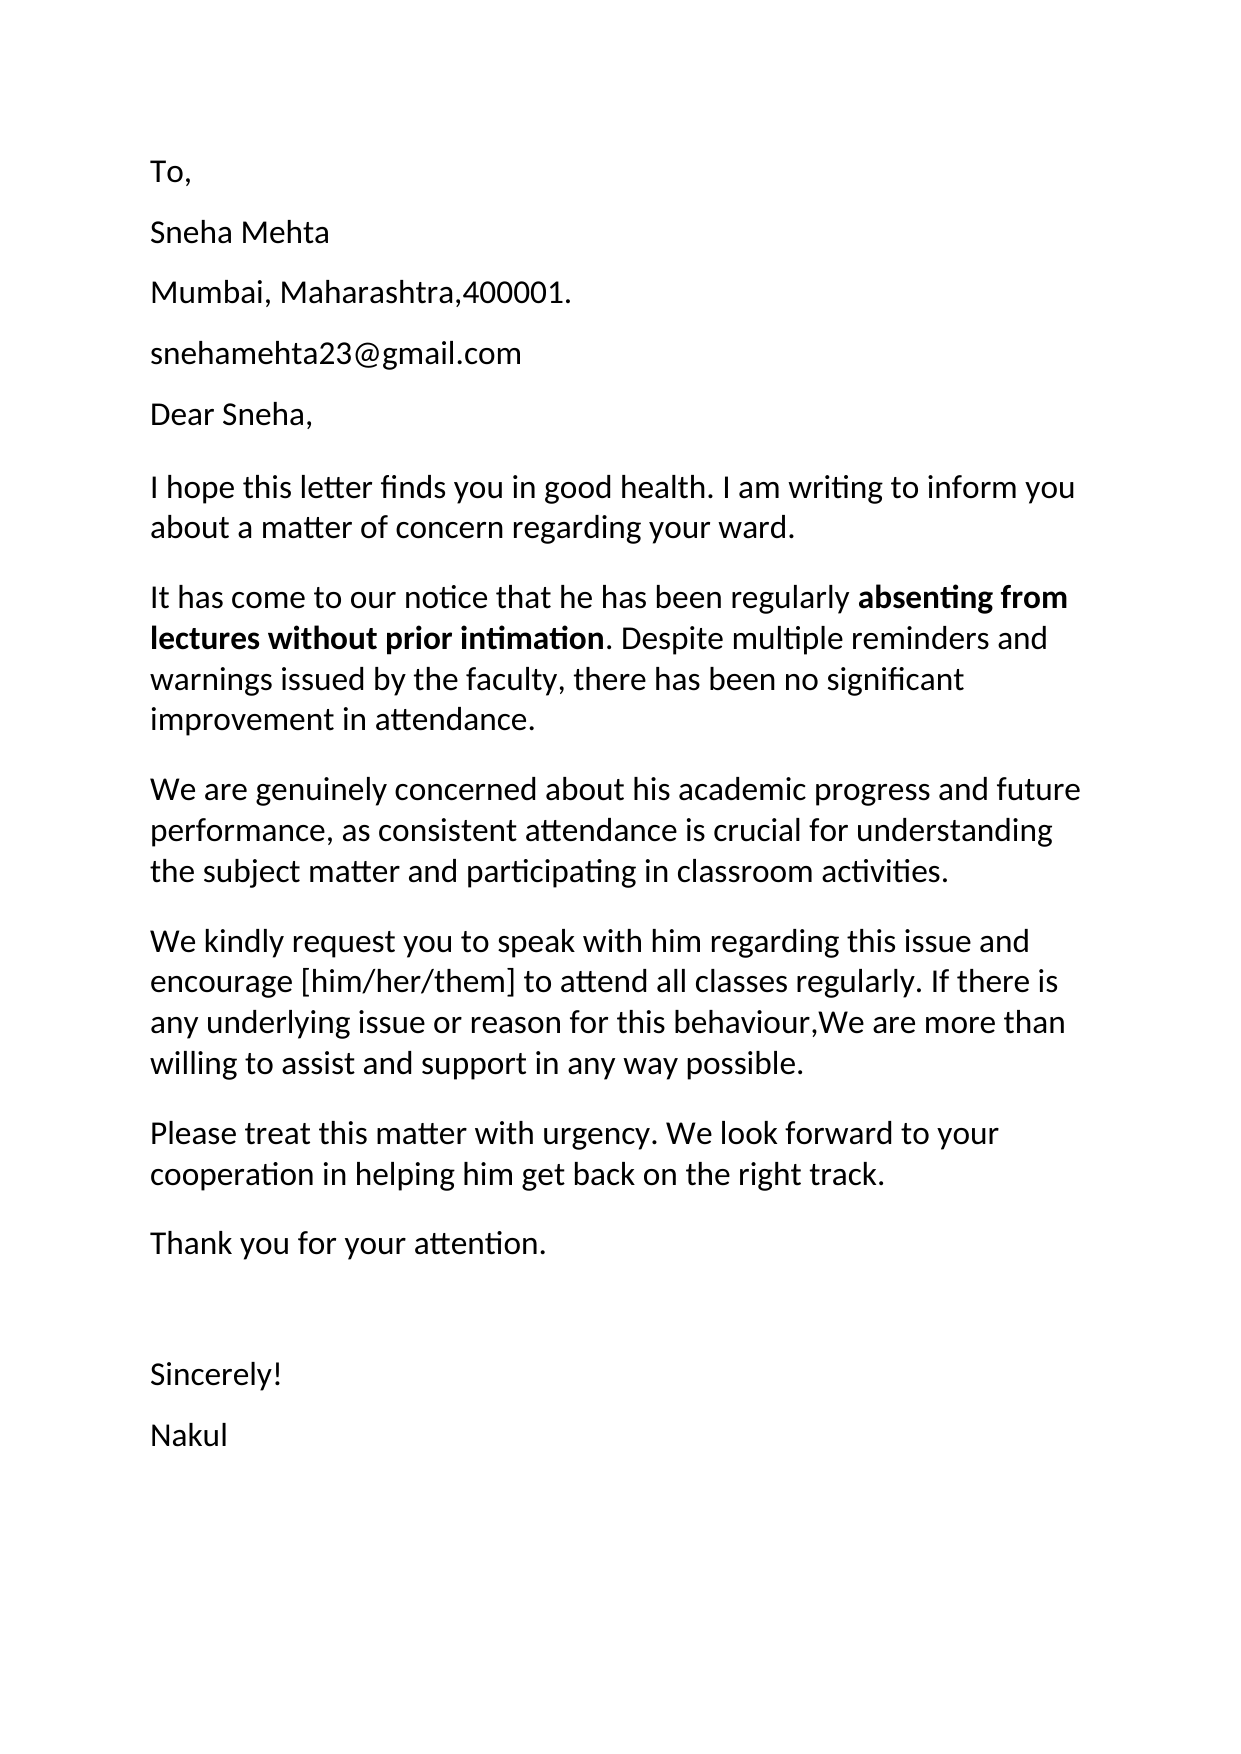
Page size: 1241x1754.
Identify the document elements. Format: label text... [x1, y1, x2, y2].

text It has come to our notice that he has been regularly absenting from lectures without prior intimation. Despite multiple reminders and warnings issued by the faculty, there has been no significant improvement in attendance. [150, 576, 1090, 739]
text Mumbai, Maharashtra,400001. [150, 271, 1090, 312]
text Sincerely! [150, 1353, 1090, 1394]
text I hope this letter finds you in good health. I am writing to inform you about a matter of concern regarding your ward. [150, 466, 1090, 547]
text Please treat this matter with urgency. We look forward to your cooperation in helping him get back on the right track. [150, 1112, 1090, 1193]
text Sneha Mehta [150, 211, 1090, 251]
text Thank you for your attention. [150, 1222, 1090, 1263]
text We are genuinely concerned about his academic progress and future performance, as consistent attendance is crucial for understanding the subject matter and participating in classroom activities. [150, 768, 1090, 891]
text We kindly request you to speak with him regarding this issue and encourage [him/her/them] to attend all classes regularly. If there is any underlying issue or reason for this behaviour,We are more than willing to assist and support in any way possible. [150, 920, 1090, 1083]
text snehamehta23@gmail.com [150, 332, 1090, 373]
text Nakul [150, 1413, 1090, 1454]
text Dear Sneha, [150, 392, 1090, 433]
text To, [150, 150, 1090, 191]
